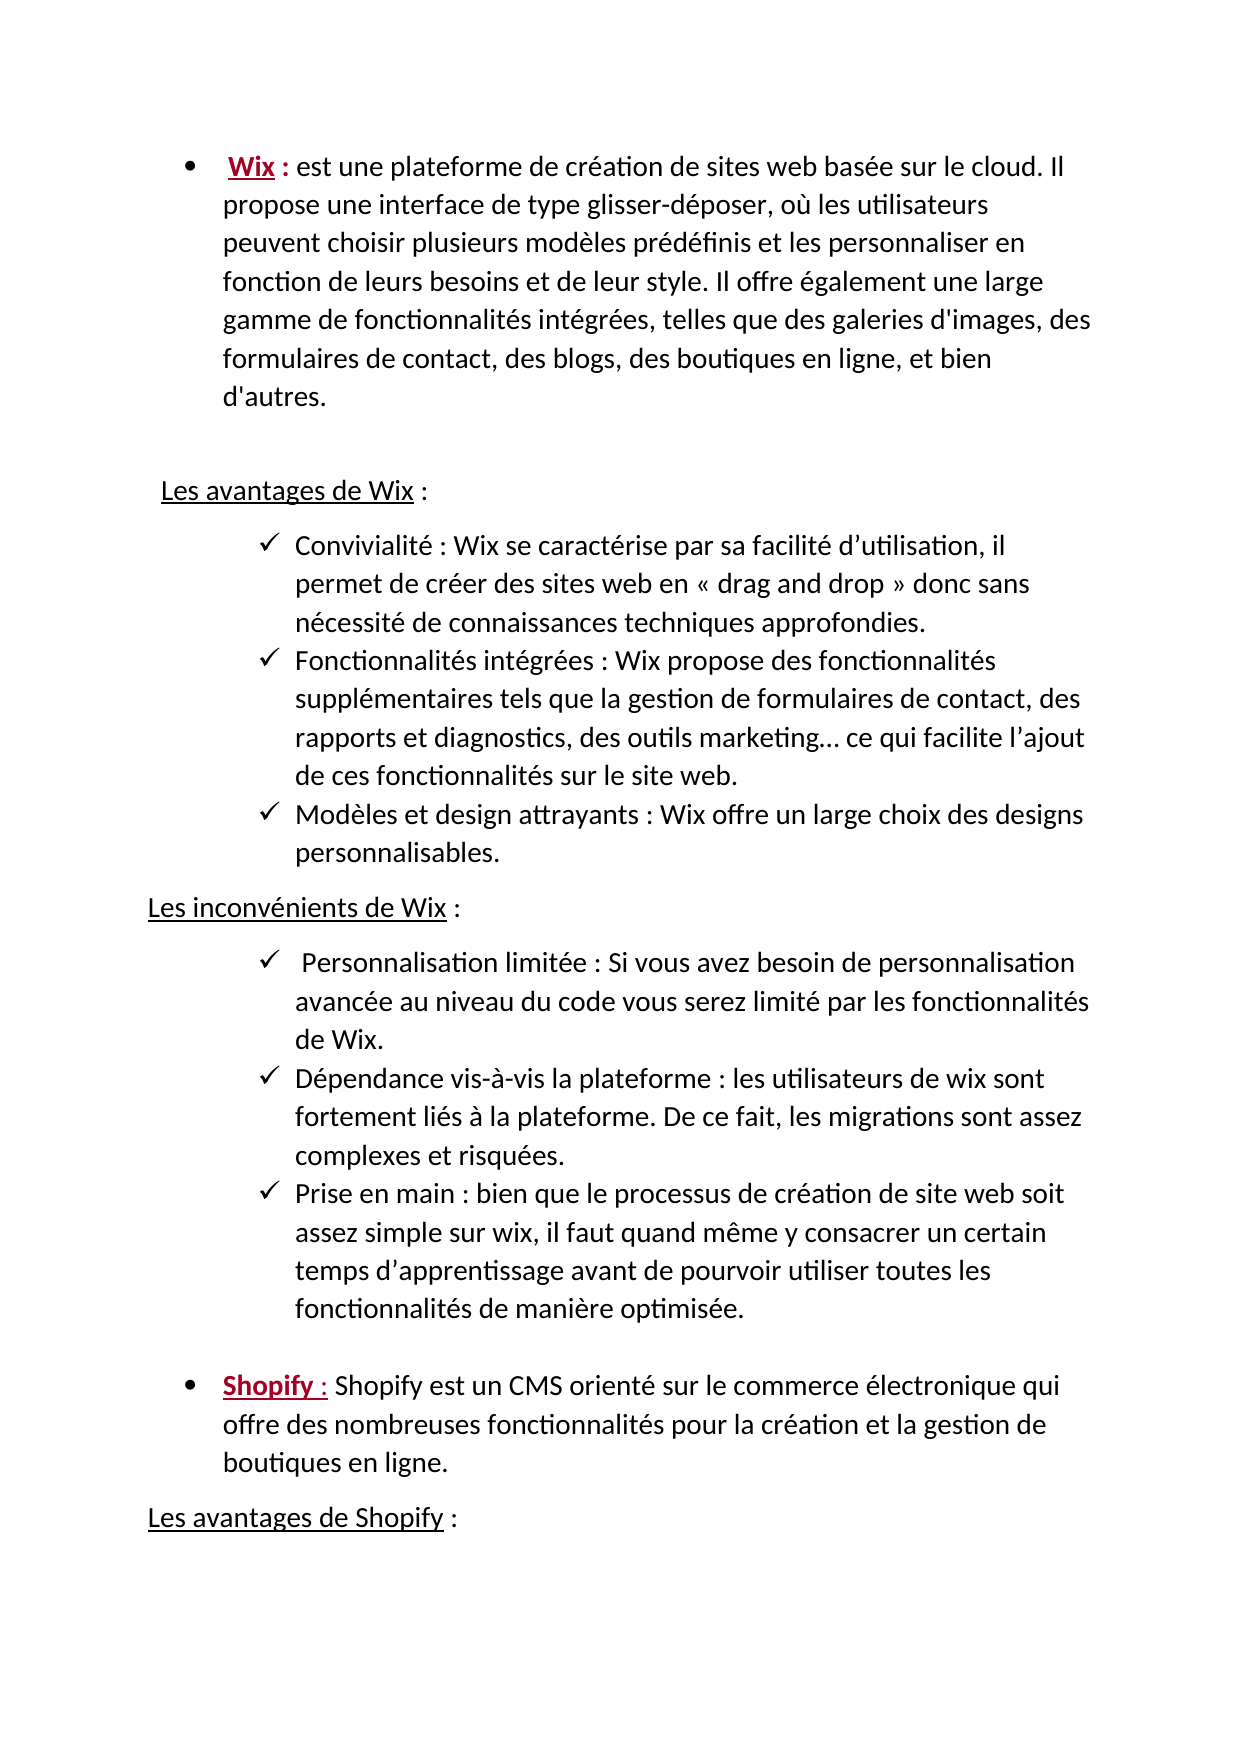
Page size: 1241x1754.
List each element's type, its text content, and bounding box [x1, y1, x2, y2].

list Prise en main : bien que le processus de création de site web soit assez simple sur wix, il faut quand même y consacrer un certain temps d’apprentissage avant de pourvoir utiliser toutes les fonctionnalités de manière optimisée. [257, 1175, 1093, 1326]
text Les avantages de Shopify : [148, 1499, 1093, 1535]
list Fonctionnalités intégrées : Wix propose des fonctionnalités supplémentaires tels que la gestion de formulaires de contact, des rapports et diagnostics, des outils marketing… ce qui facilite l’ajout de ces fonctionnalités sur le site web. [257, 642, 1093, 793]
list Wix : est une plateforme de création de sites web basée sur le cloud. Il propose une interface de type glisser-déposer, où les utilisateurs peuvent choisir plusieurs modèles prédéfinis et les personnaliser en fonction de leurs besoins et de leur style. Il offre également une large gamme de fonctionnalités intégrées, telles que des galeries d'images, des formulaires de contact, des blogs, des boutiques en ligne, et bien d'autres. [185, 148, 1093, 414]
list Dépendance vis-à-vis la plateforme : les utilisateurs de wix sont fortement liés à la plateforme. De ce fait, les migrations sont assez complexes et risquées. [257, 1060, 1093, 1172]
list Personnalisation limitée : Si vous avez besoin de personnalisation avancée au niveau du code vous serez limité par les fonctionnalités de Wix. [257, 944, 1093, 1057]
list Modèles et design attrayants : Wix offre un large choix des designs personnalisables. [257, 796, 1093, 870]
text Les inconvénients de Wix : [148, 889, 1093, 925]
text Les avantages de Wix : [148, 472, 1093, 507]
list Shopify : Shopify est un CMS orienté sur le commerce électronique qui offre des nombreuses fonctionnalités pour la création et la gestion de boutiques en ligne. [185, 1367, 1093, 1480]
list Convivialité : Wix se caractérise par sa facilité d’utilisation, il permet de créer des sites web en « drag and drop » donc sans nécessité de connaissances techniques approfondies. [257, 527, 1093, 639]
